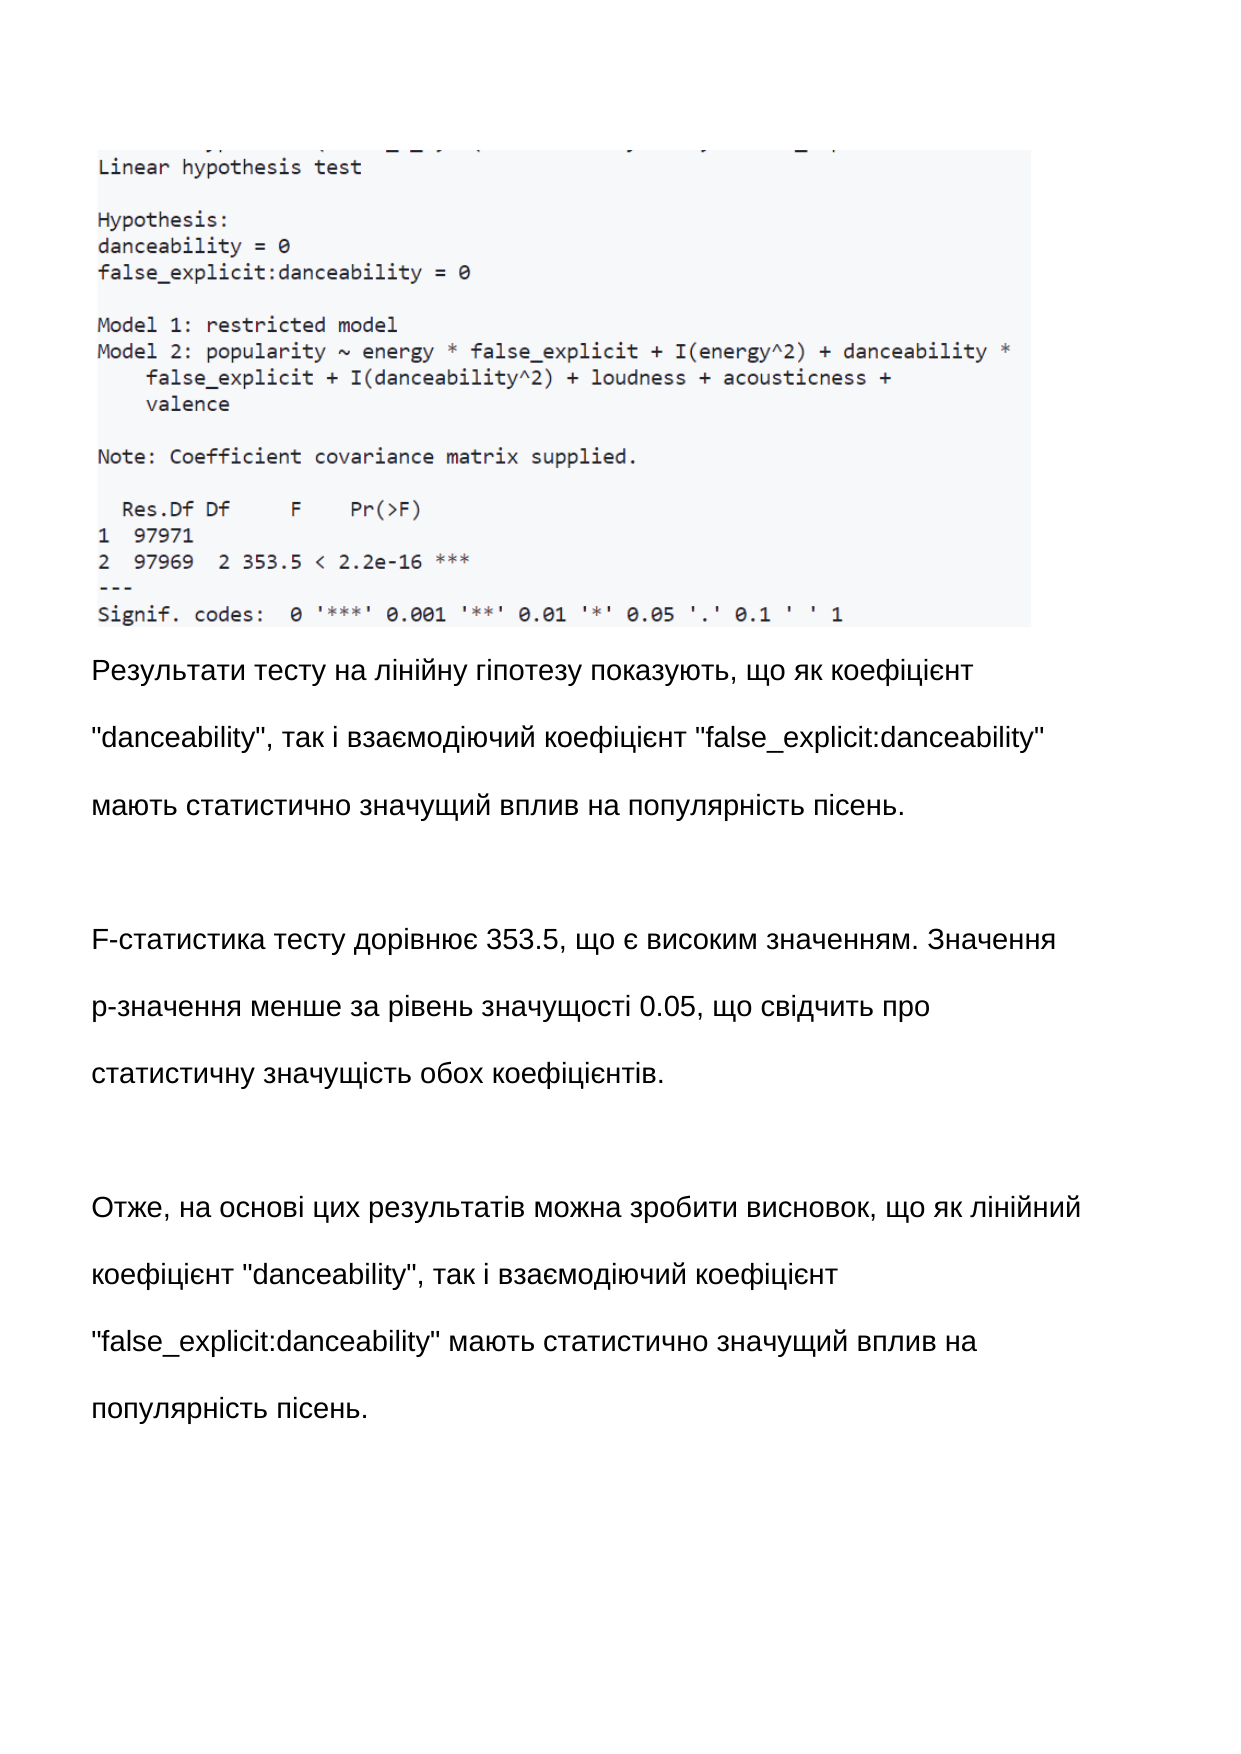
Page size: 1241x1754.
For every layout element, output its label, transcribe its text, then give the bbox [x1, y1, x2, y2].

picture [91, 150, 1032, 627]
text Отже, на основі цих результатів можна зробити висновок, що як лінійний коефіцієнт "danceability", так і взаємодіючий коефіцієнт "false_explicit:danceability" мають статистично значущий вплив на популярність пісень. [91, 1190, 1090, 1425]
text Результати тесту на лінійну гіпотезу показують, що як коефіцієнт "danceability", так і взаємодіючий коефіцієнт "false_explicit:danceability" мають статистично значущий вплив на популярність пісень. [91, 653, 1090, 821]
text F-статистика тесту дорівнює 353.5, що є високим значенням. Значення p-значення менше за рівень значущості 0.05, що свідчить про статистичну значущість обох коефіцієнтів. [91, 922, 1090, 1089]
